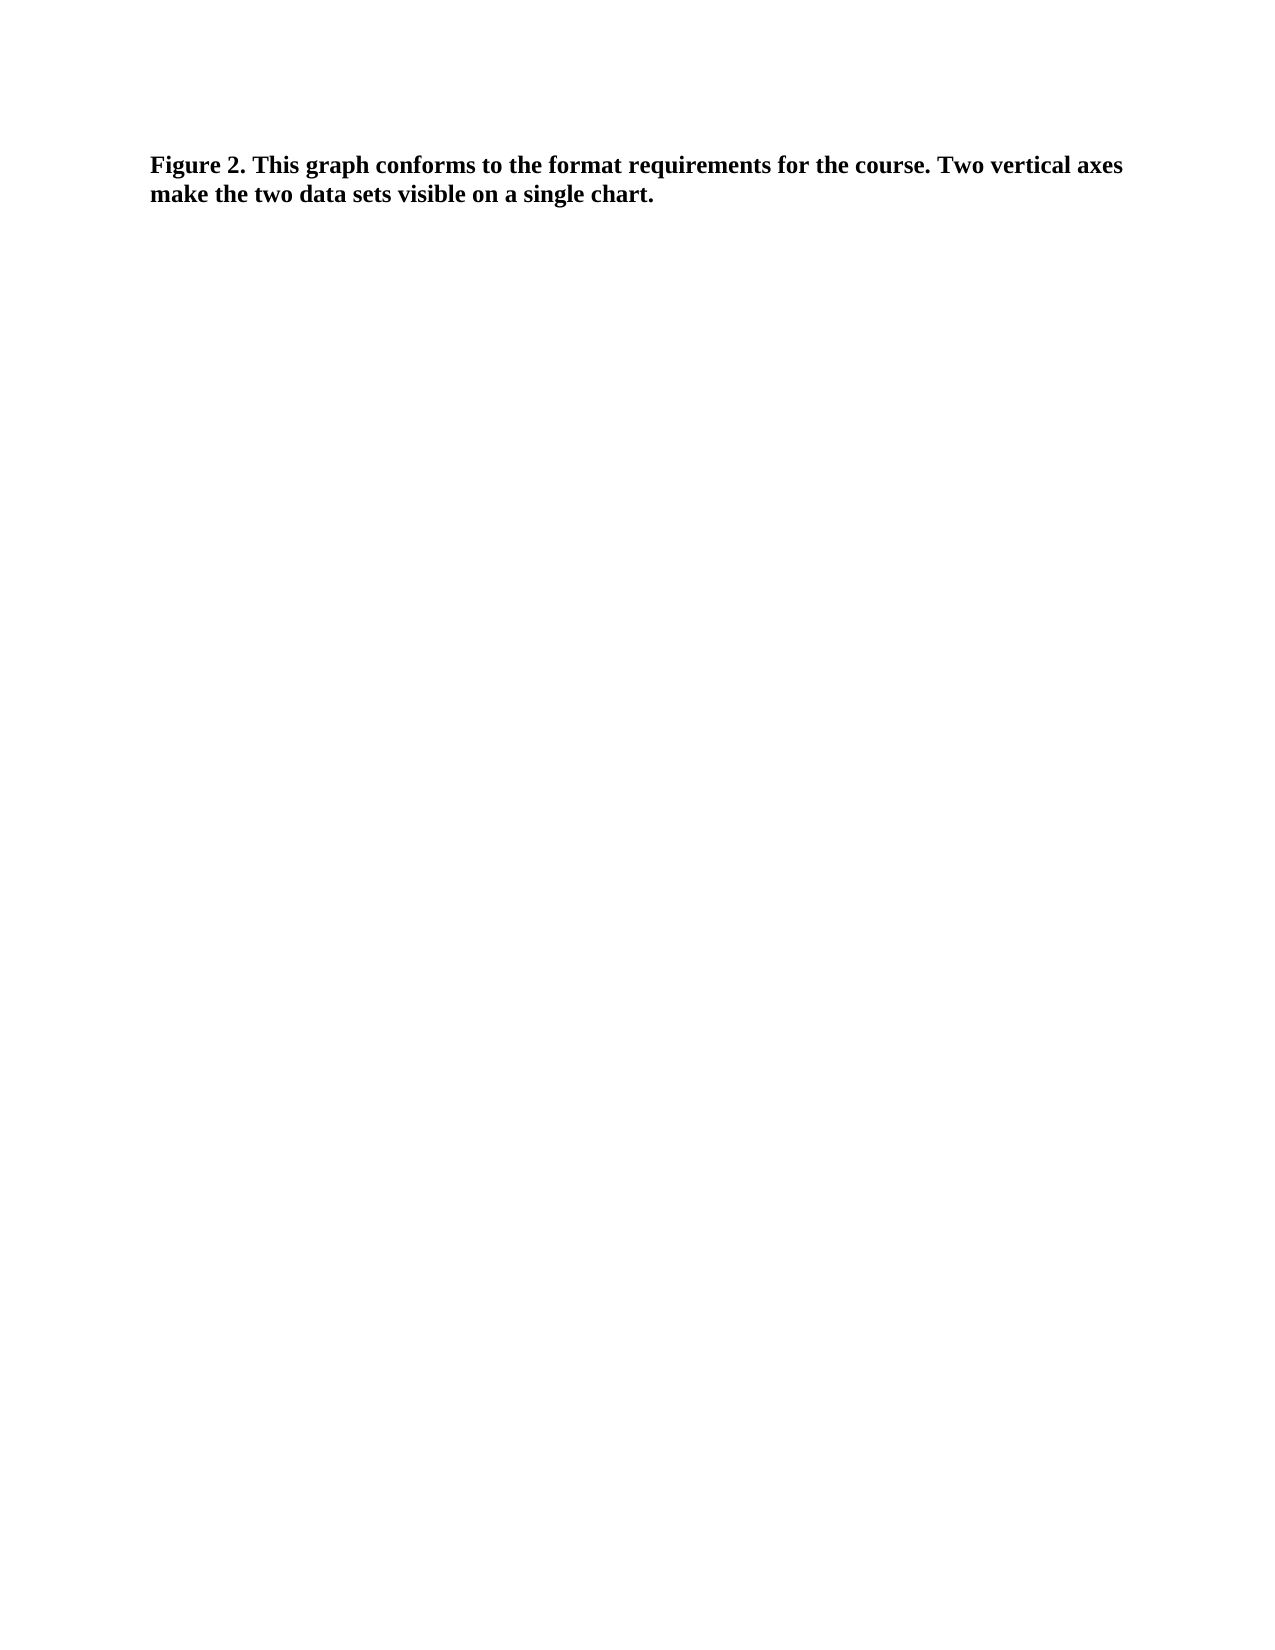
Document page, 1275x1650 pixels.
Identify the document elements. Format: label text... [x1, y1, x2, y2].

text Figure 2. This graph conforms to the format requirements for the course. Two vertical axes make the two data sets visible on a single chart. [150, 150, 1125, 207]
